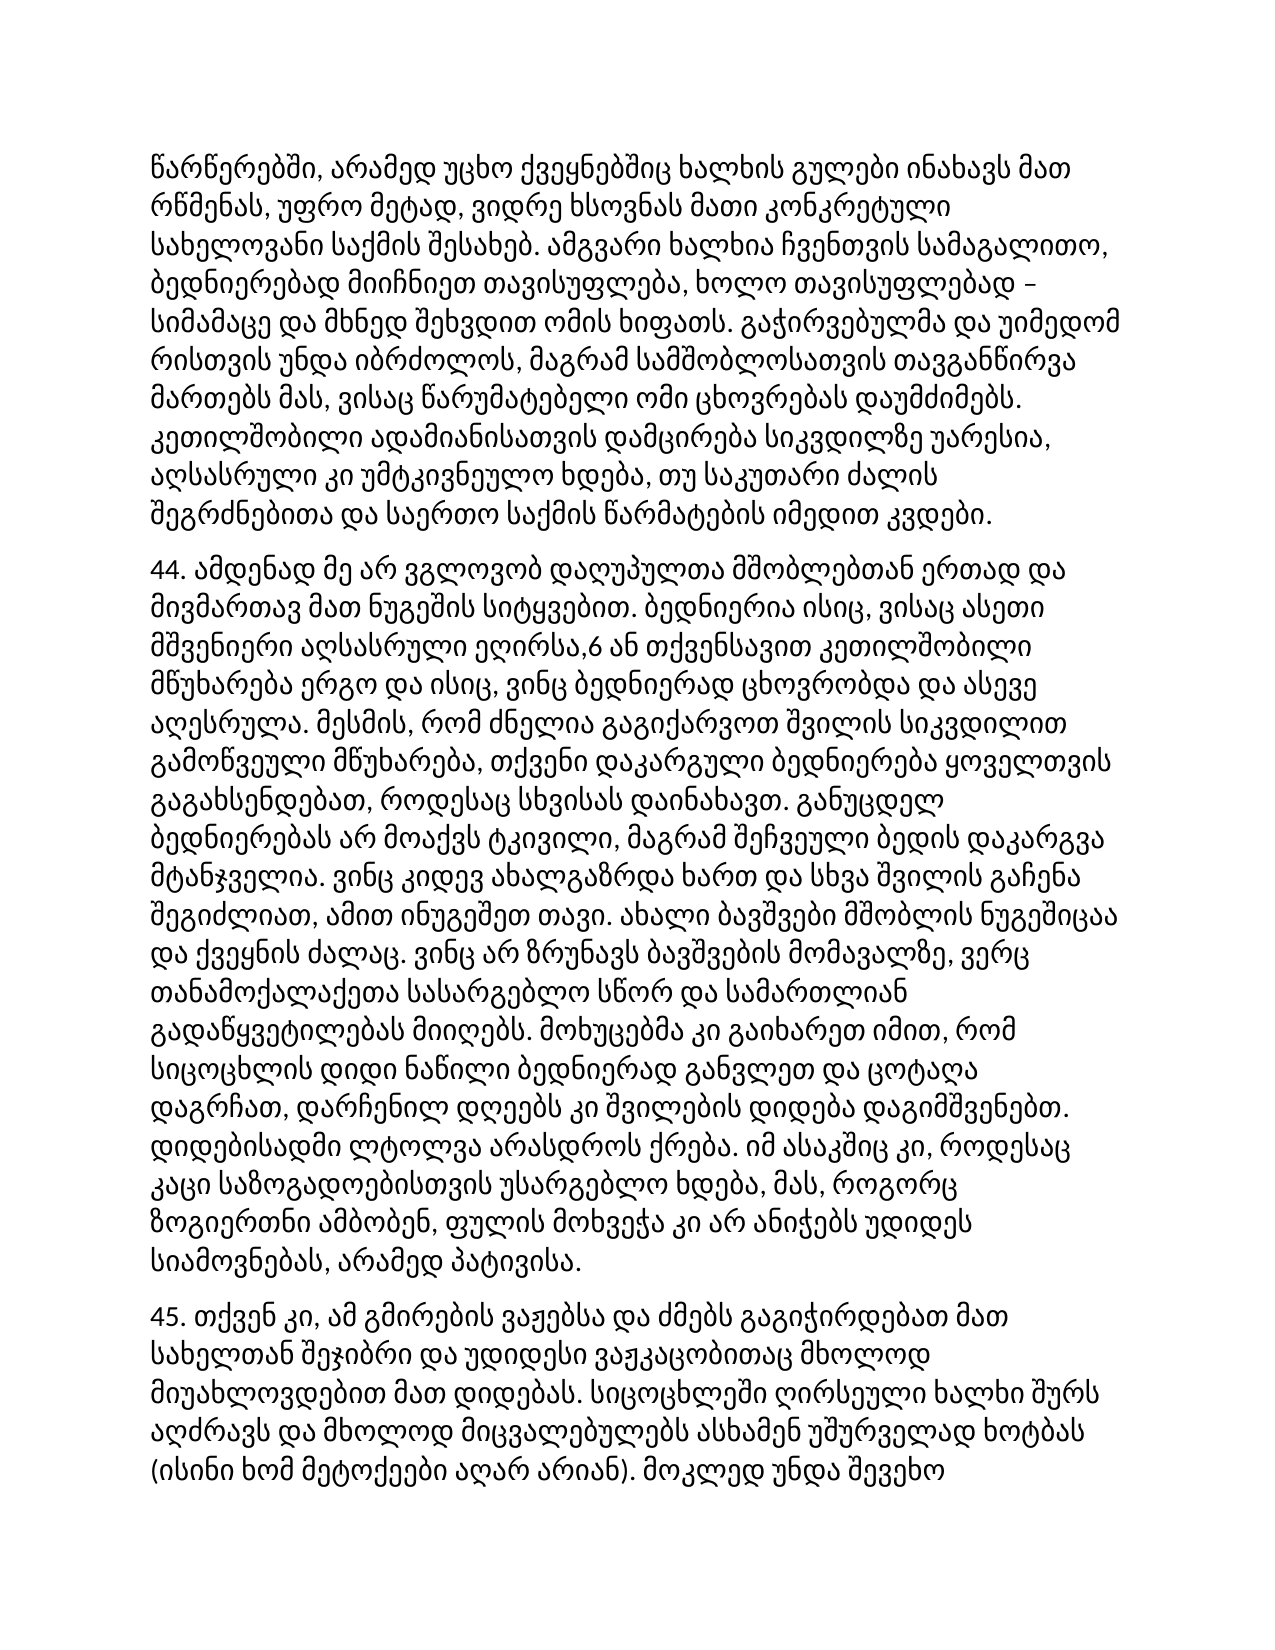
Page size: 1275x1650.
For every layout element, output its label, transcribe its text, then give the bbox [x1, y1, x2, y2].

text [150, 150, 1125, 532]
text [150, 1298, 1125, 1487]
text 44. ამდენად მე არ ვგლოვობ დაღუპულთა მშობლებთან ერთად და მივმართავ მათ ნუგეშის სიტყვებით. ბედნიერია ისიც, ვისაც ასეთი მშვენიერი აღსასრული ეღირსა,6 ან თქვენსავით კეთილშობილი მწუხარება ერგო და ისიც, ვინც ბედნიერად ცხოვრობდა და ასევე აღესრულა. მესმის, რომ ძნელია გაგიქარვოთ შვილის სიკვდილით გამოწვეული მწუხარება, თქვენი დაკარგული ბედნიერება ყოველთვის გაგახსენდებათ, როდესაც სხვისას დაინახავთ. განუცდელ ბედნიერებას არ მოაქვს ტკივილი, მაგრამ შეჩვეული ბედის დაკარგვა მტანჯველია. ვინც კიდევ ახალგაზრდა ხართ და სხვა შვილის გაჩენა შეგიძლიათ, ამით ინუგეშეთ თავი. ახალი ბავშვები მშობლის ნუგეშიცაა და ქვეყნის ძალაც. ვინც არ ზრუნავს ბავშვების მომავალზე, ვერც თანამოქალაქეთა სასარგებლო სწორ და სამართლიან გადაწყვეტილებას მიიღებს. მოხუცებმა კი გაიხარეთ იმით, რომ სიცოცხლის დიდი ნაწილი ბედნიერად განვლეთ და ცოტაღა დაგრჩათ, დარჩენილ დღეებს კი შვილების დიდება დაგიმშვენებთ. დიდებისადმი ლტოლვა არასდროს ქრება. იმ ასაკშიც კი, როდესაც კაცი საზოგადოებისთვის უსარგებლო ხდება, მას, როგორც ზოგიერთნი ამბობენ, ფულის მოხვეჭა კი არ ანიჭებს უდიდეს სიამოვნებას, არამედ პატივისა. [150, 551, 1125, 1278]
